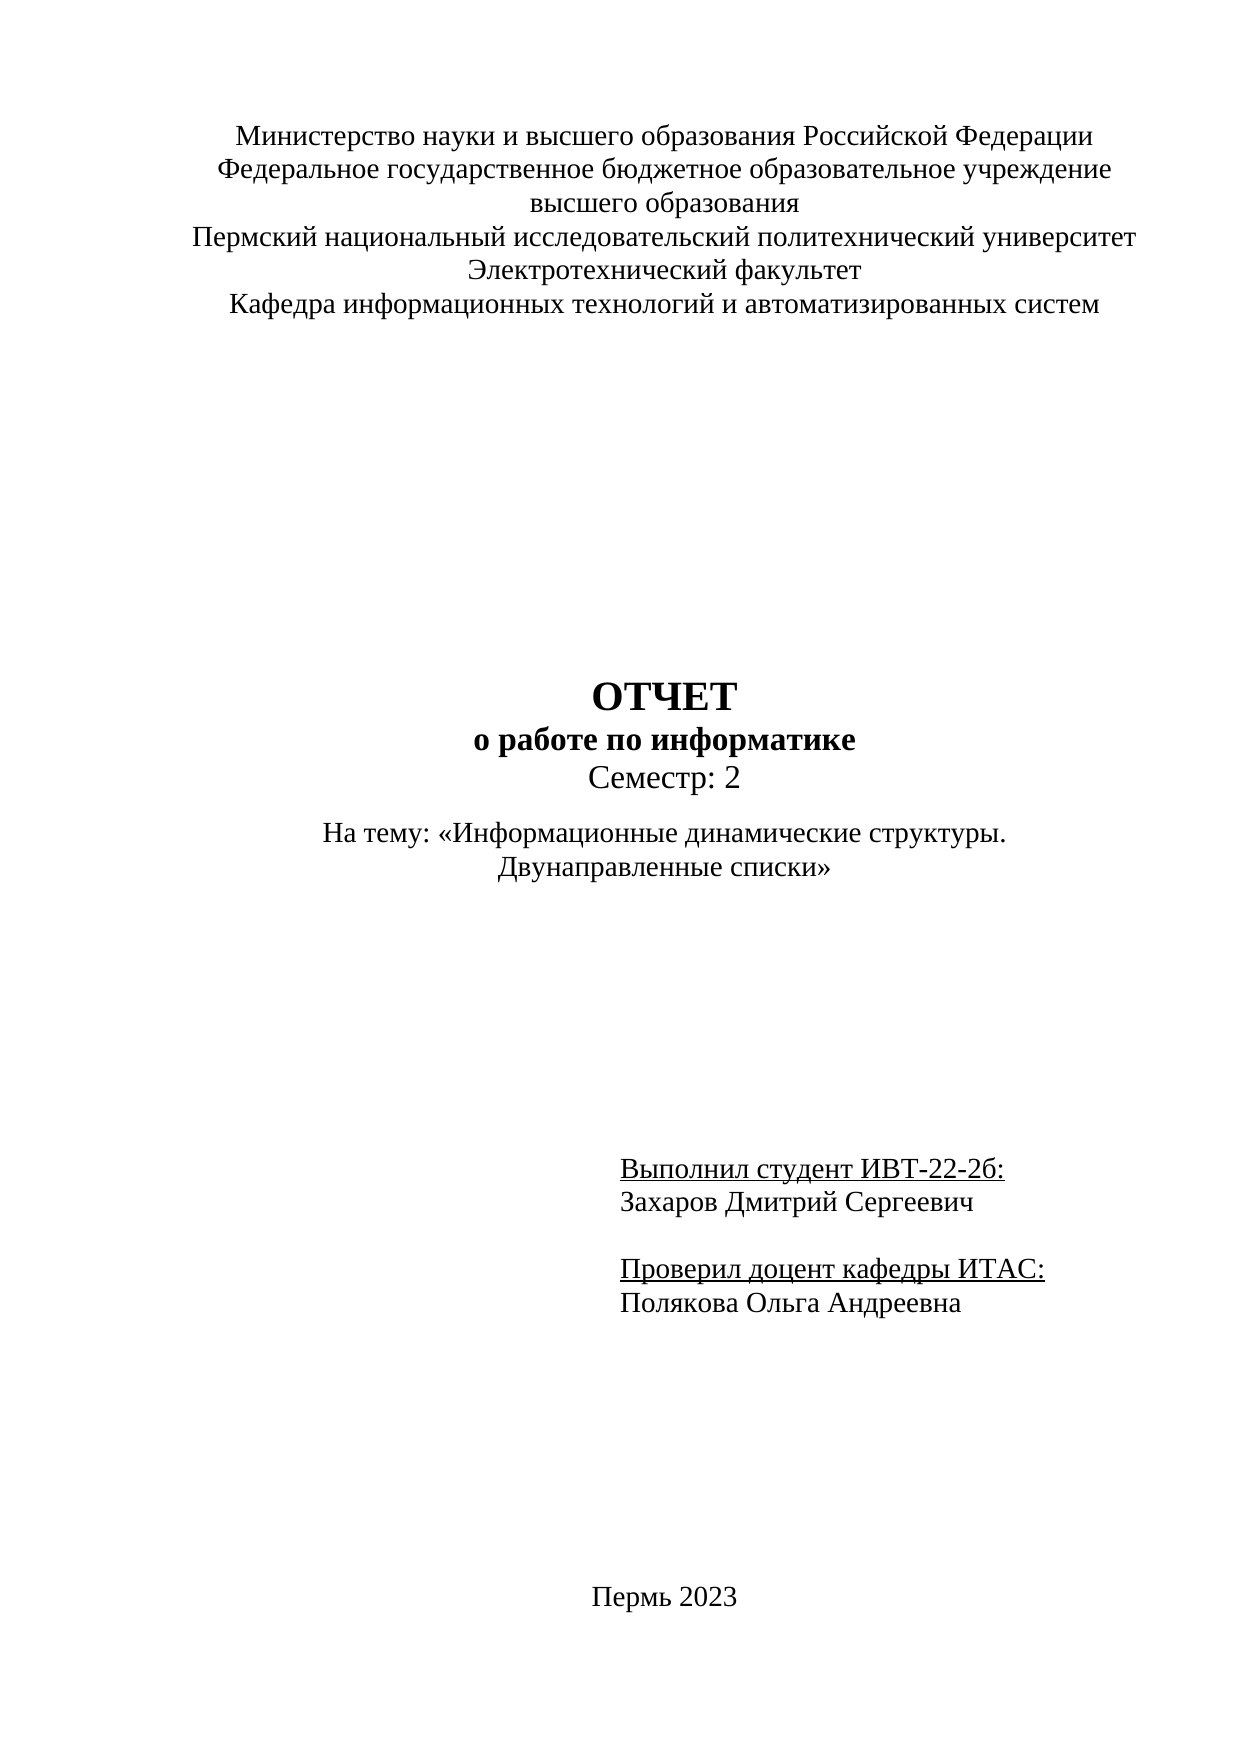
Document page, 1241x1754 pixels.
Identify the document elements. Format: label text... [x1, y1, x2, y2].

text Выполнил студент ИВТ-22-2б: [546, 1151, 1152, 1184]
text Проверил доцент кафедры ИТАС: [546, 1251, 1152, 1285]
text Захаров Дмитрий Сергеевич [620, 1184, 1152, 1218]
text Электротехнический факультет [177, 252, 1152, 286]
text высшего образования [177, 185, 1152, 219]
text Полякова Ольга Андреевна [546, 1285, 1152, 1318]
text Пермский национальный исследовательский политехнический университет [177, 219, 1152, 252]
text Кафедра информационных технологий и автоматизированных систем [177, 286, 1152, 319]
text ОТЧЕТ [177, 672, 1152, 719]
text Пермь 2023 [177, 1579, 1152, 1613]
text Министерство науки и высшего образования Российской Федерации [177, 118, 1152, 152]
text Двунаправленные списки» [177, 849, 1152, 882]
text Семестр: 2 [177, 758, 1152, 796]
text На тему: «Информационные динамические структуры. [177, 815, 1152, 849]
text Федеральное государственное бюджетное образовательное учреждение [177, 152, 1152, 185]
text о работе по информатике [177, 719, 1152, 758]
